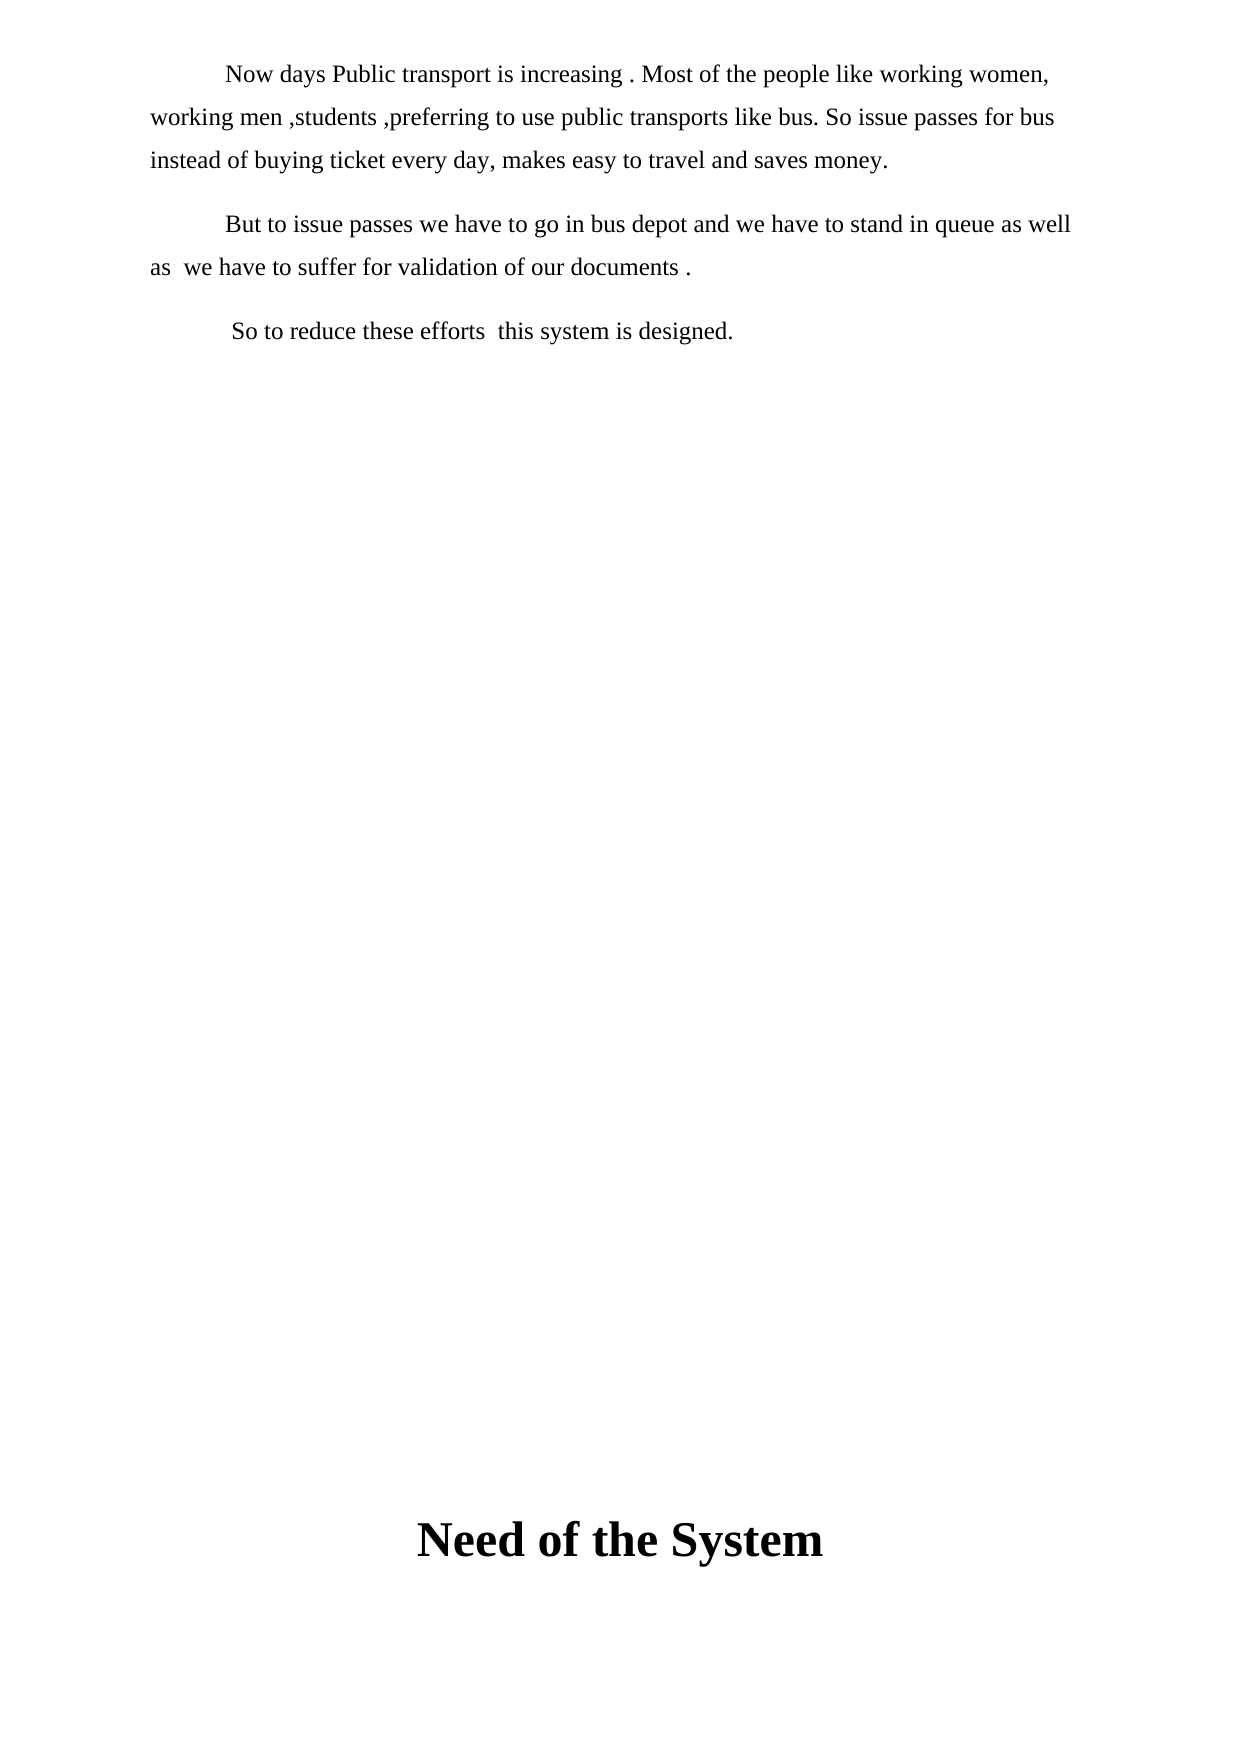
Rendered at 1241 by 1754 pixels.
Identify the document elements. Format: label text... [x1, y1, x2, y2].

text But to issue passes we have to go in bus depot and we have to stand in queue as well as we have to suffer for validation of our documents . [150, 209, 1090, 281]
text Need of the System [150, 1510, 1090, 1567]
text So to reduce these efforts this system is designed. [150, 316, 1090, 345]
text Now days Public transport is increasing . Most of the people like working women, working men ,students ,preferring to use public transports like bus. So issue passes for bus instead of buying ticket every day, makes easy to travel and saves money. [150, 59, 1090, 174]
